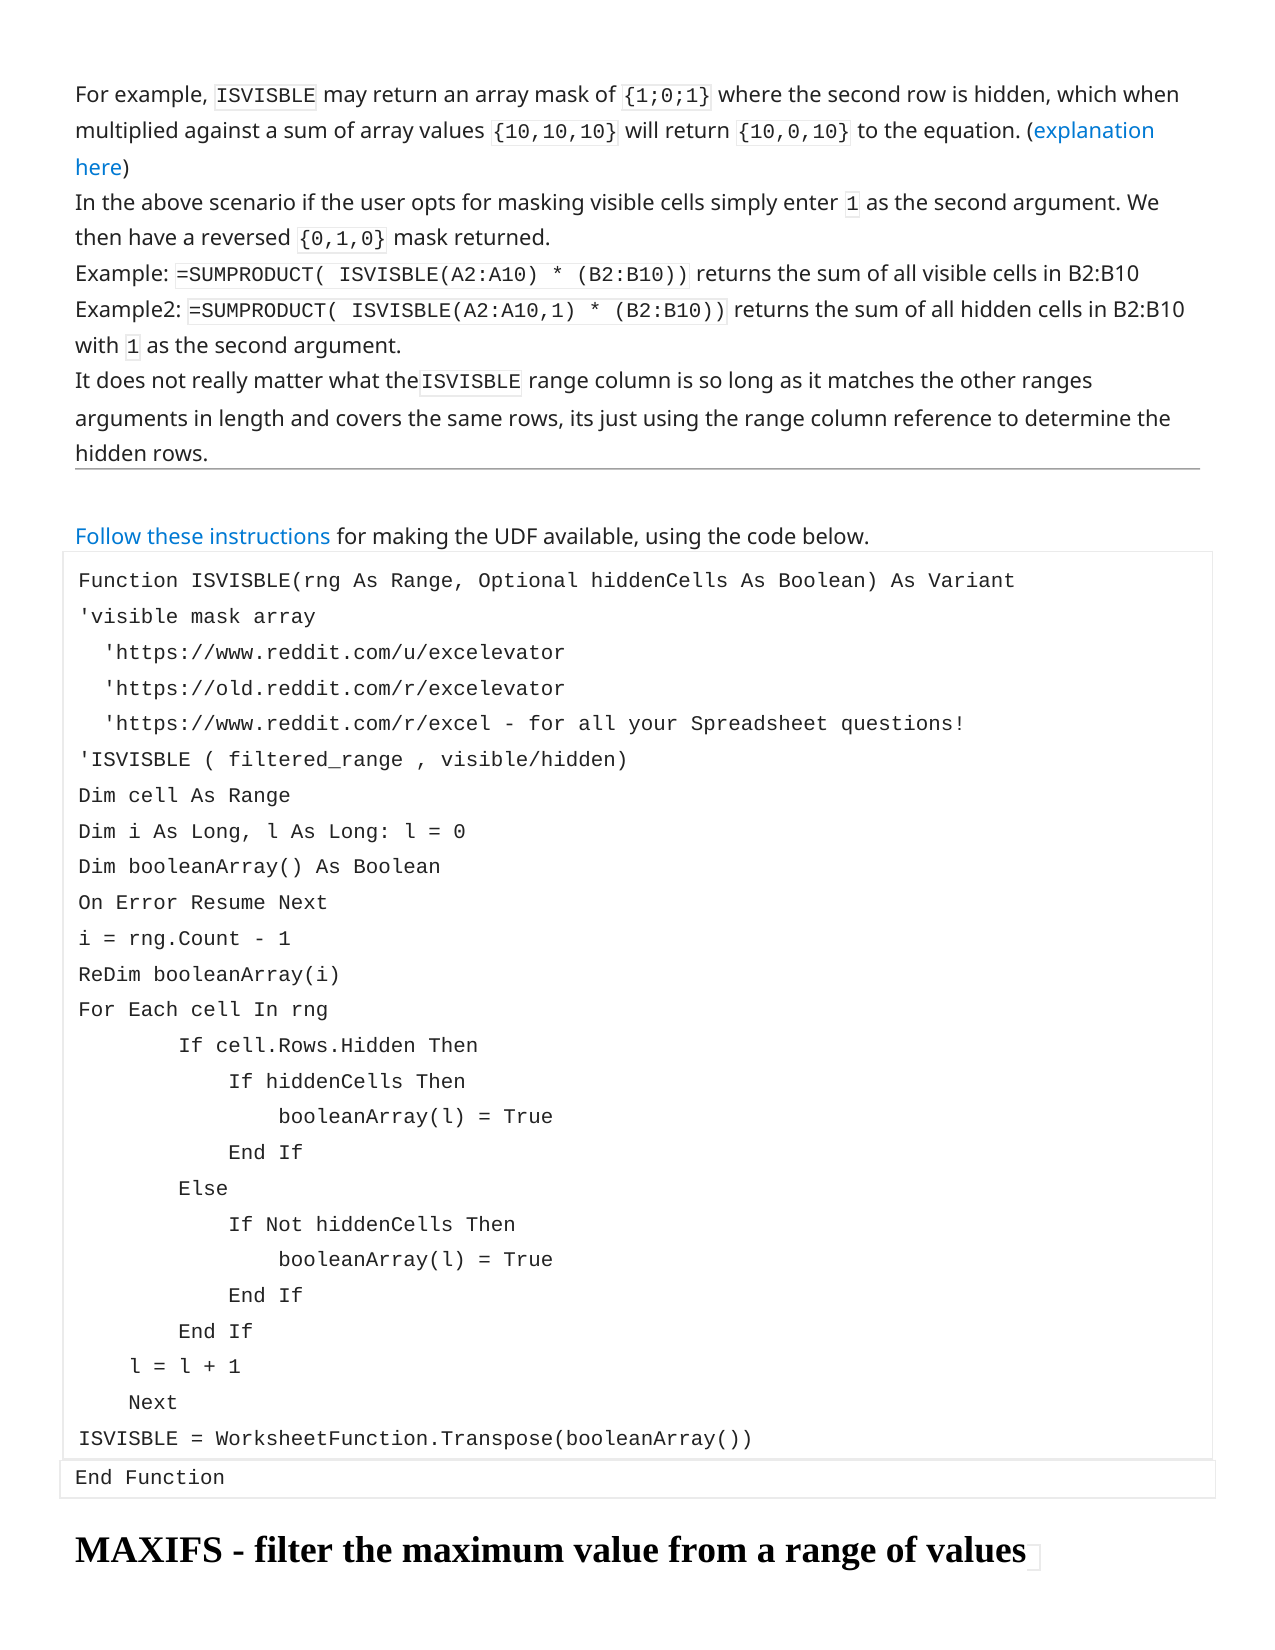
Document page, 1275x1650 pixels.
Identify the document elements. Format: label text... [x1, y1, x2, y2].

text ReDim booleanArray(i) [64, 944, 1212, 979]
text 'ISVISBLE ( filtered_range , visible/hidden) [64, 729, 1212, 765]
text End If [64, 1122, 1212, 1158]
text 'visible mask array [64, 586, 1212, 622]
text If Not hiddenCells Then [64, 1194, 1212, 1229]
text i = rng.Count - 1 [64, 908, 1212, 944]
text Next [64, 1372, 1212, 1408]
text 'https://old.reddit.com/r/excelevator [64, 658, 1212, 693]
text Dim cell As Range [64, 765, 1212, 801]
text booleanArray(l) = True [64, 1087, 1212, 1122]
text 'https://www.reddit.com/r/excel - for all your Spreadsheet questions! [64, 693, 1212, 729]
text On Error Resume Next [64, 872, 1212, 908]
text End If [64, 1265, 1212, 1301]
text booleanArray(l) = True [64, 1229, 1212, 1265]
text If cell.Rows.Hidden Then [64, 1015, 1212, 1051]
text Dim i As Long, l As Long: l = 0 [64, 801, 1212, 836]
text For example, ISVISBLE may return an array mask of {1;0;1} where the second row is hidden, which when multiplied against a sum of array values {10,10,10} will return {10,0,10} to the equation. (explanation here) [75, 75, 1200, 182]
text 'https://www.reddit.com/u/excelevator [64, 622, 1212, 658]
text It does not really matter what theISVISBLE range column is so long as it matches the other ranges arguments in length and covers the same rows, its just using the range column reference to determine the hidden rows. [75, 361, 1200, 468]
text For Each cell In rng [64, 979, 1212, 1015]
text Dim booleanArray() As Boolean [64, 836, 1212, 872]
text Follow these instructions for making the UDF available, using the code below. [75, 515, 1200, 551]
text Function ISVISBLE(rng As Range, Optional hiddenCells As Boolean) As Variant [64, 552, 1212, 586]
text l = l + 1 [64, 1337, 1212, 1372]
text ISVISBLE = WorksheetFunction.Transpose(booleanArray()) [64, 1408, 1212, 1458]
text Example2: =SUMPRODUCT( ISVISBLE(A2:A10,1) * (B2:B10)) returns the sum of all hidden cells in B2:B10 with 1 as the second argument. [75, 289, 1200, 361]
text If hiddenCells Then [64, 1051, 1212, 1087]
text End Function [61, 1461, 1215, 1497]
text End If [64, 1301, 1212, 1337]
subtitle MAXIFS - filter the maximum value from a range of values [75, 1528, 1200, 1571]
text In the above scenario if the user opts for masking visible cells simply enter 1 as the second argument. We then have a reversed {0,1,0} mask returned. [75, 182, 1200, 254]
text Example: =SUMPRODUCT( ISVISBLE(A2:A10) * (B2:B10)) returns the sum of all visible cells in B2:B10 [75, 254, 1200, 289]
text Else [64, 1158, 1212, 1194]
